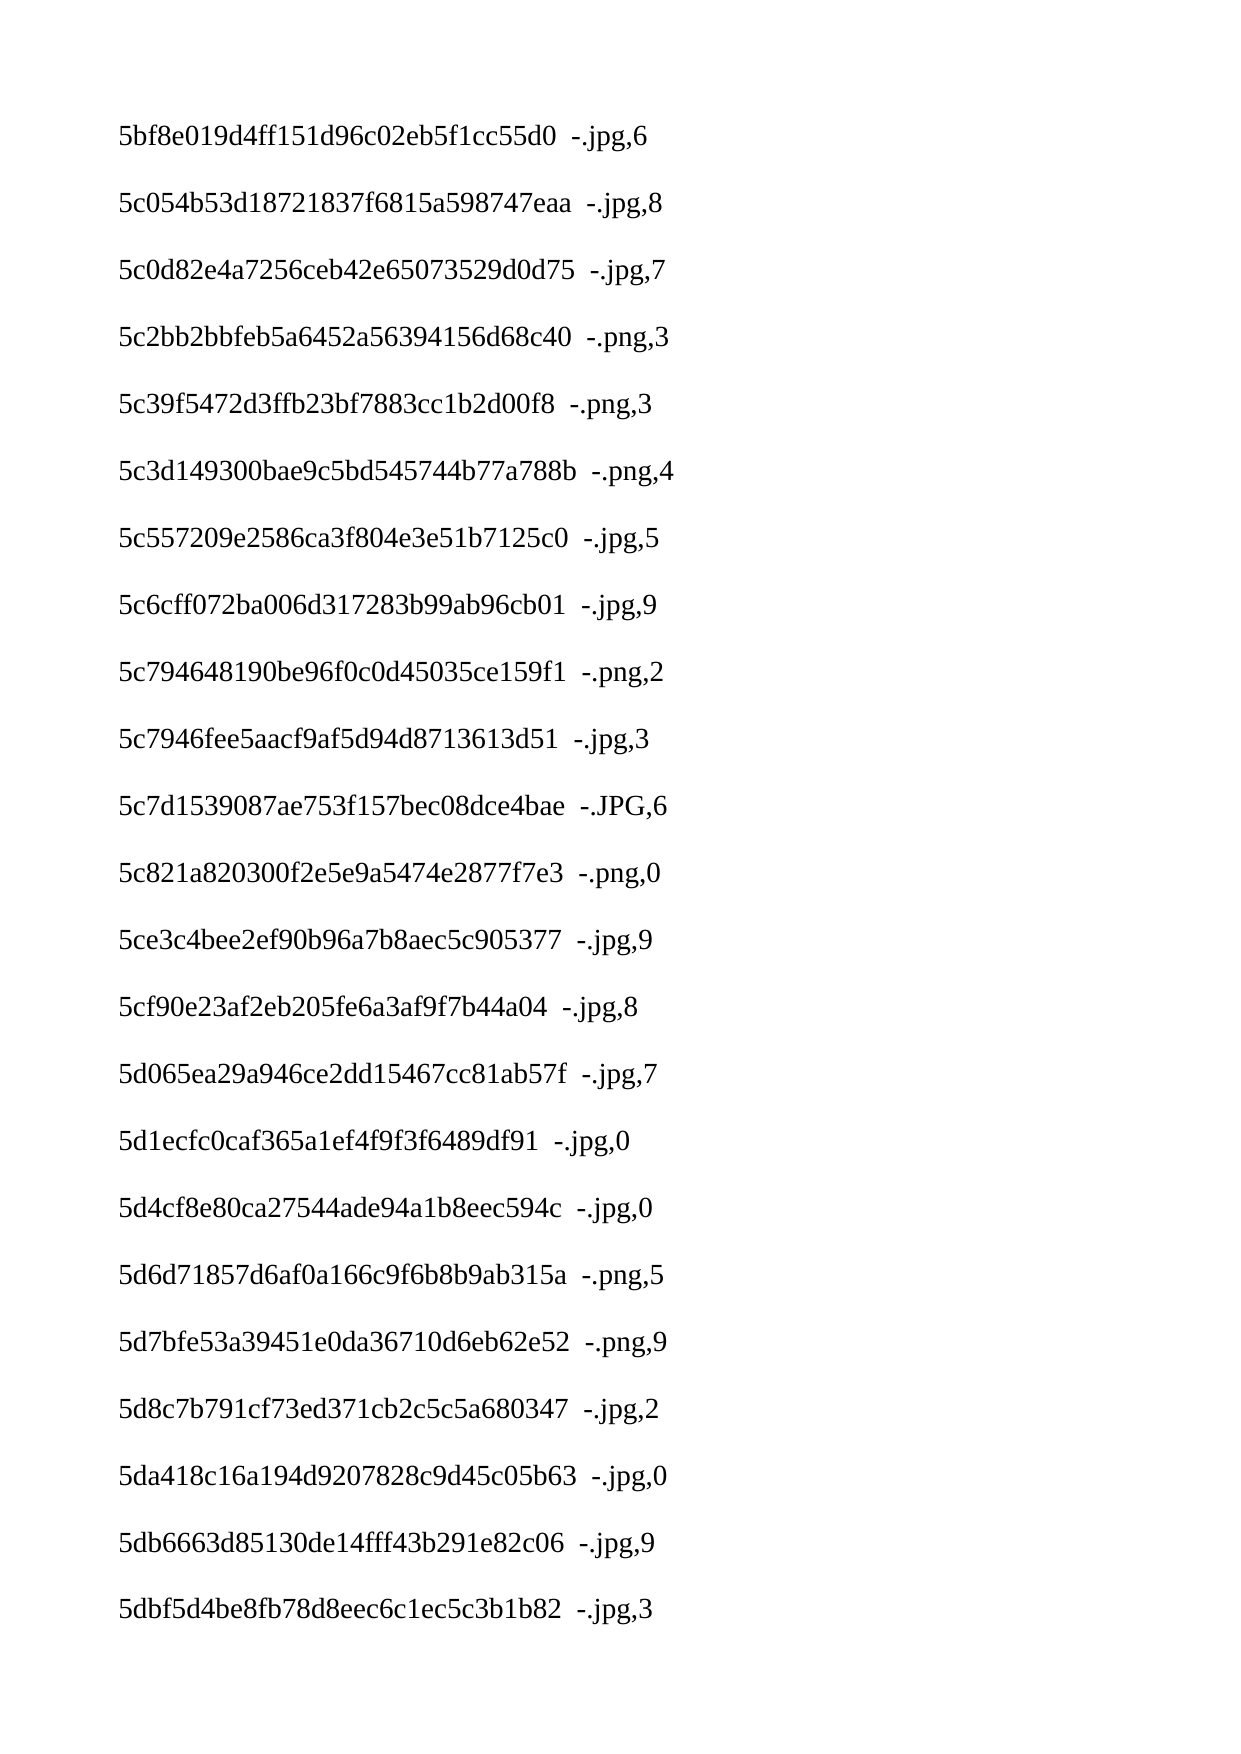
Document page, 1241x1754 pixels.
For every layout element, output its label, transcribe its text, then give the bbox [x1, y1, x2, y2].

text 5d7bfe53a39451e0da36710d6eb62e52 -.png,9 [118, 1324, 1122, 1357]
text 5bf8e019d4ff151d96c02eb5f1cc55d0 -.jpg,6 [118, 118, 1122, 152]
text 5c0d82e4a7256ceb42e65073529d0d75 -.jpg,7 [118, 252, 1122, 286]
text 5d8c7b791cf73ed371cb2c5c5a680347 -.jpg,2 [118, 1391, 1122, 1424]
text 5c7946fee5aacf9af5d94d8713613d51 -.jpg,3 [118, 721, 1122, 754]
text 5d4cf8e80ca27544ade94a1b8eec594c -.jpg,0 [118, 1190, 1122, 1223]
text 5c7d1539087ae753f157bec08dce4bae -.JPG,6 [118, 788, 1122, 821]
text 5c054b53d18721837f6815a598747eaa -.jpg,8 [118, 185, 1122, 219]
text 5c2bb2bbfeb5a6452a56394156d68c40 -.png,3 [118, 319, 1122, 353]
text 5db6663d85130de14fff43b291e82c06 -.jpg,9 [118, 1525, 1122, 1558]
text 5cf90e23af2eb205fe6a3af9f7b44a04 -.jpg,8 [118, 989, 1122, 1022]
text 5c3d149300bae9c5bd545744b77a788b -.png,4 [118, 453, 1122, 487]
text 5c39f5472d3ffb23bf7883cc1b2d00f8 -.png,3 [118, 386, 1122, 419]
text 5d6d71857d6af0a166c9f6b8b9ab315a -.png,5 [118, 1257, 1122, 1290]
text 5c6cff072ba006d317283b99ab96cb01 -.jpg,9 [118, 587, 1122, 621]
text 5dbf5d4be8fb78d8eec6c1ec5c3b1b82 -.jpg,3 [118, 1592, 1122, 1625]
text 5c821a820300f2e5e9a5474e2877f7e3 -.png,0 [118, 855, 1122, 888]
text 5d1ecfc0caf365a1ef4f9f3f6489df91 -.jpg,0 [118, 1123, 1122, 1156]
text 5ce3c4bee2ef90b96a7b8aec5c905377 -.jpg,9 [118, 922, 1122, 955]
text 5d065ea29a946ce2dd15467cc81ab57f -.jpg,7 [118, 1056, 1122, 1089]
text 5c557209e2586ca3f804e3e51b7125c0 -.jpg,5 [118, 520, 1122, 553]
text 5c794648190be96f0c0d45035ce159f1 -.png,2 [118, 654, 1122, 687]
text 5da418c16a194d9207828c9d45c05b63 -.jpg,0 [118, 1458, 1122, 1491]
